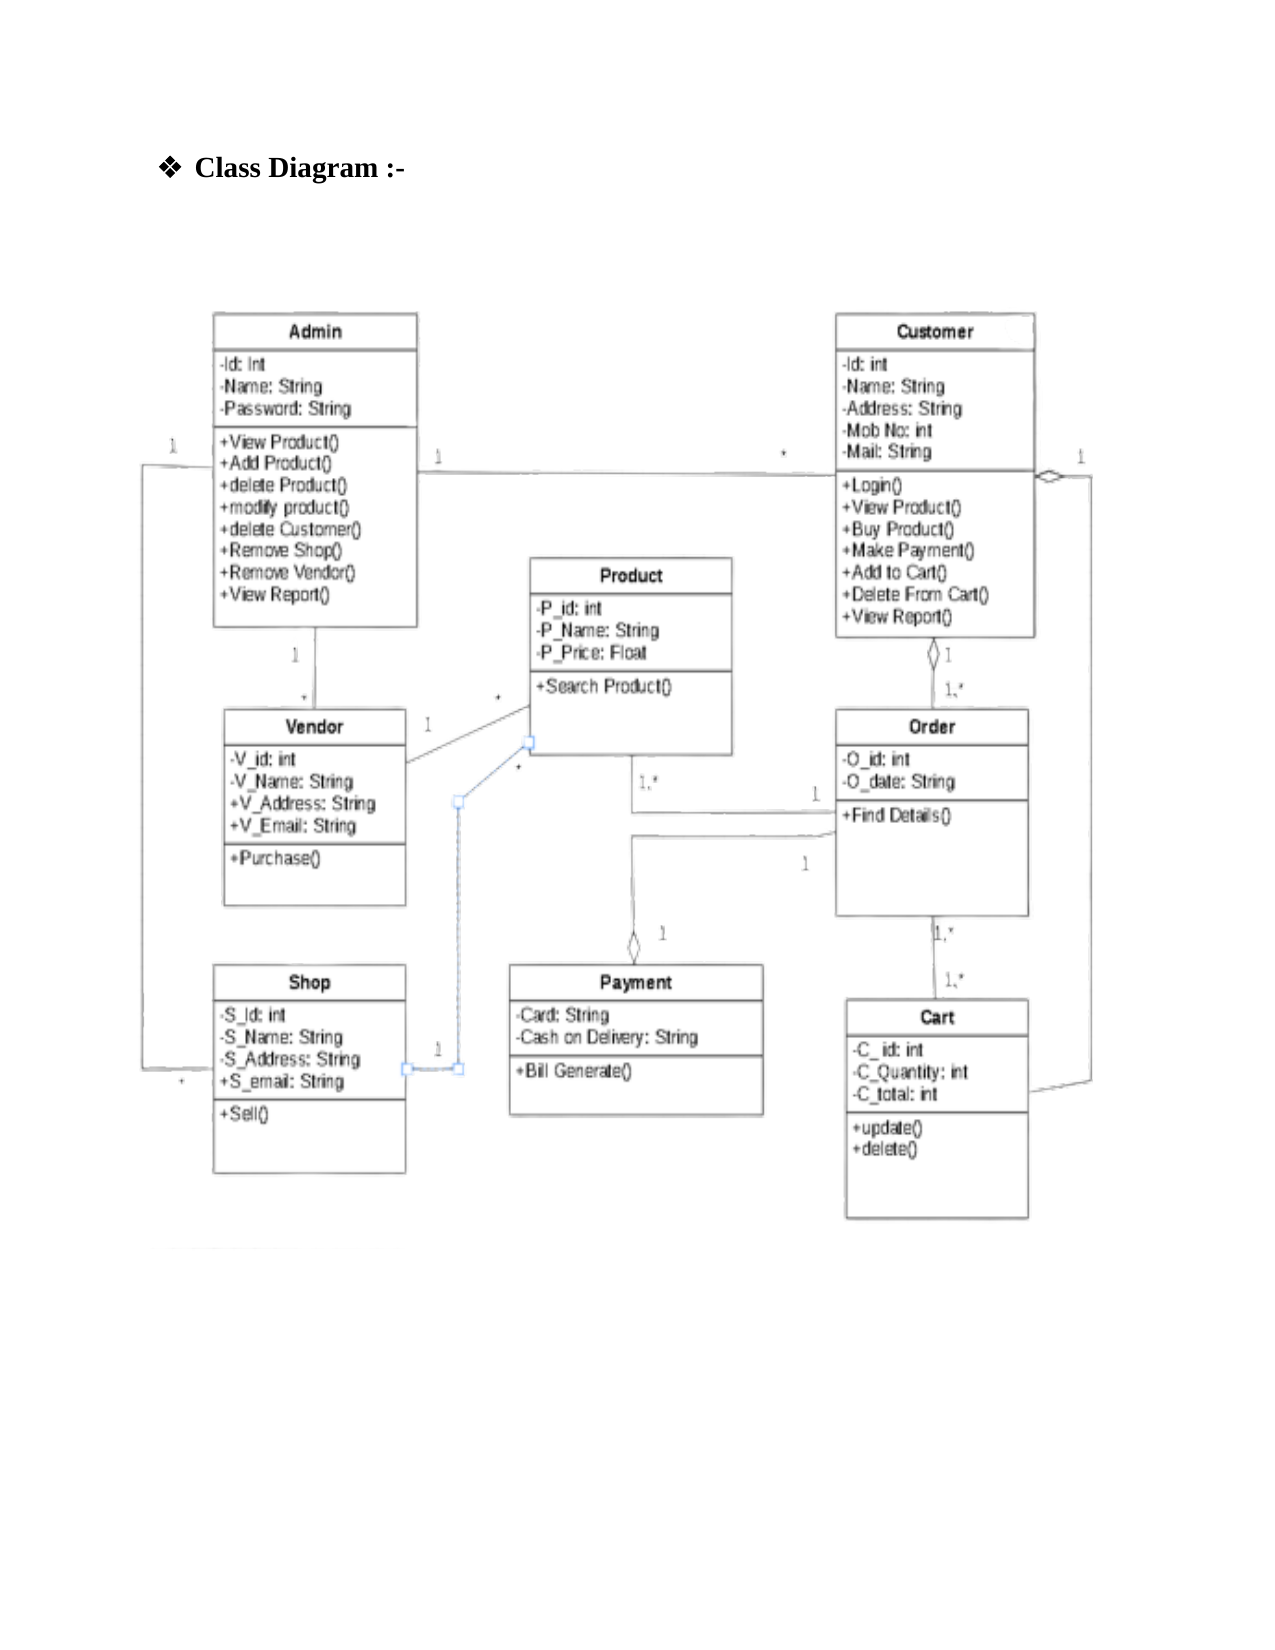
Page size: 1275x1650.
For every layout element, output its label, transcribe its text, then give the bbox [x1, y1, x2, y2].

picture [120, 284, 1128, 1251]
list Class Diagram :- [157, 150, 1125, 184]
